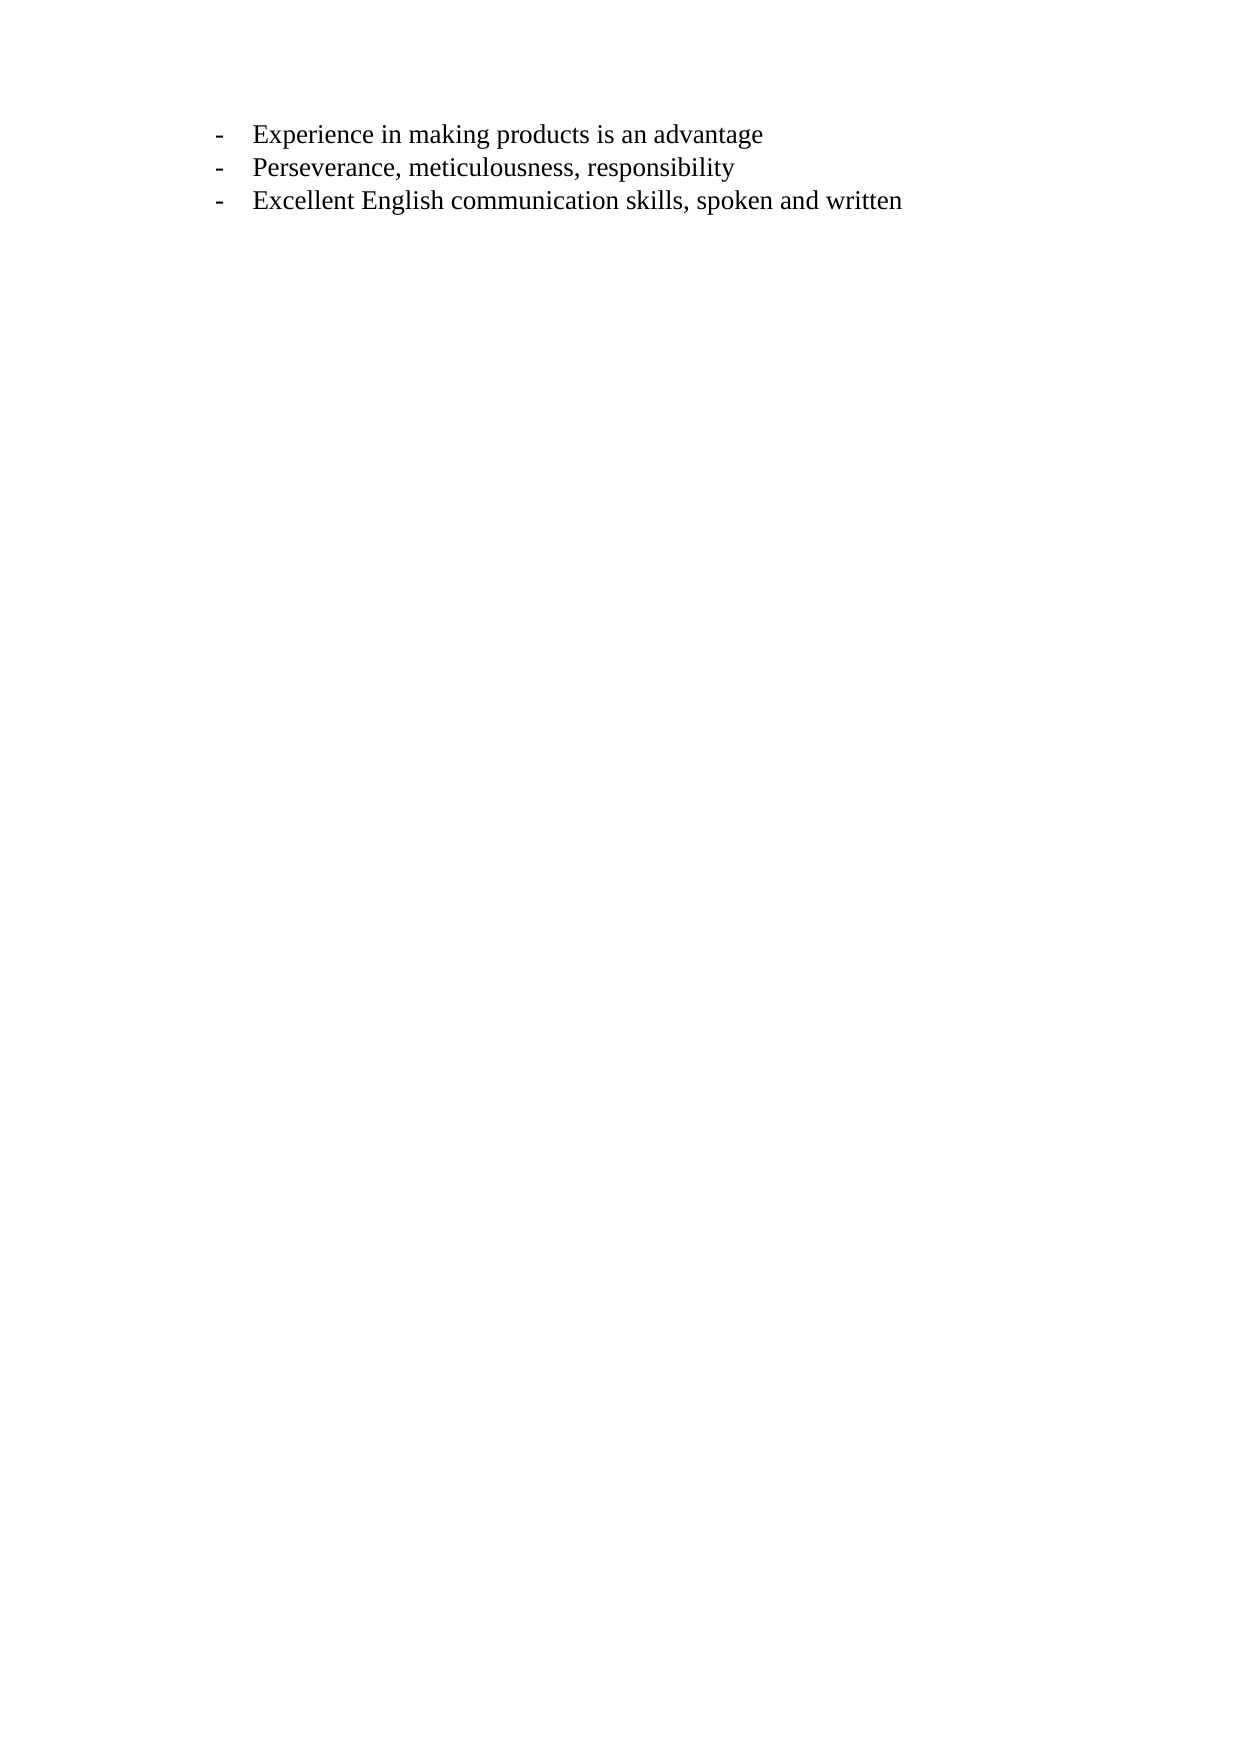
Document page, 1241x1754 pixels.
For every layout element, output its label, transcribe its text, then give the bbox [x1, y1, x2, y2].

list Experience in making products is an advantage [215, 118, 1122, 149]
list Perseverance, meticulousness, responsibility [215, 151, 1122, 182]
list Excellent English communication skills, spoken and written [215, 184, 1122, 215]
